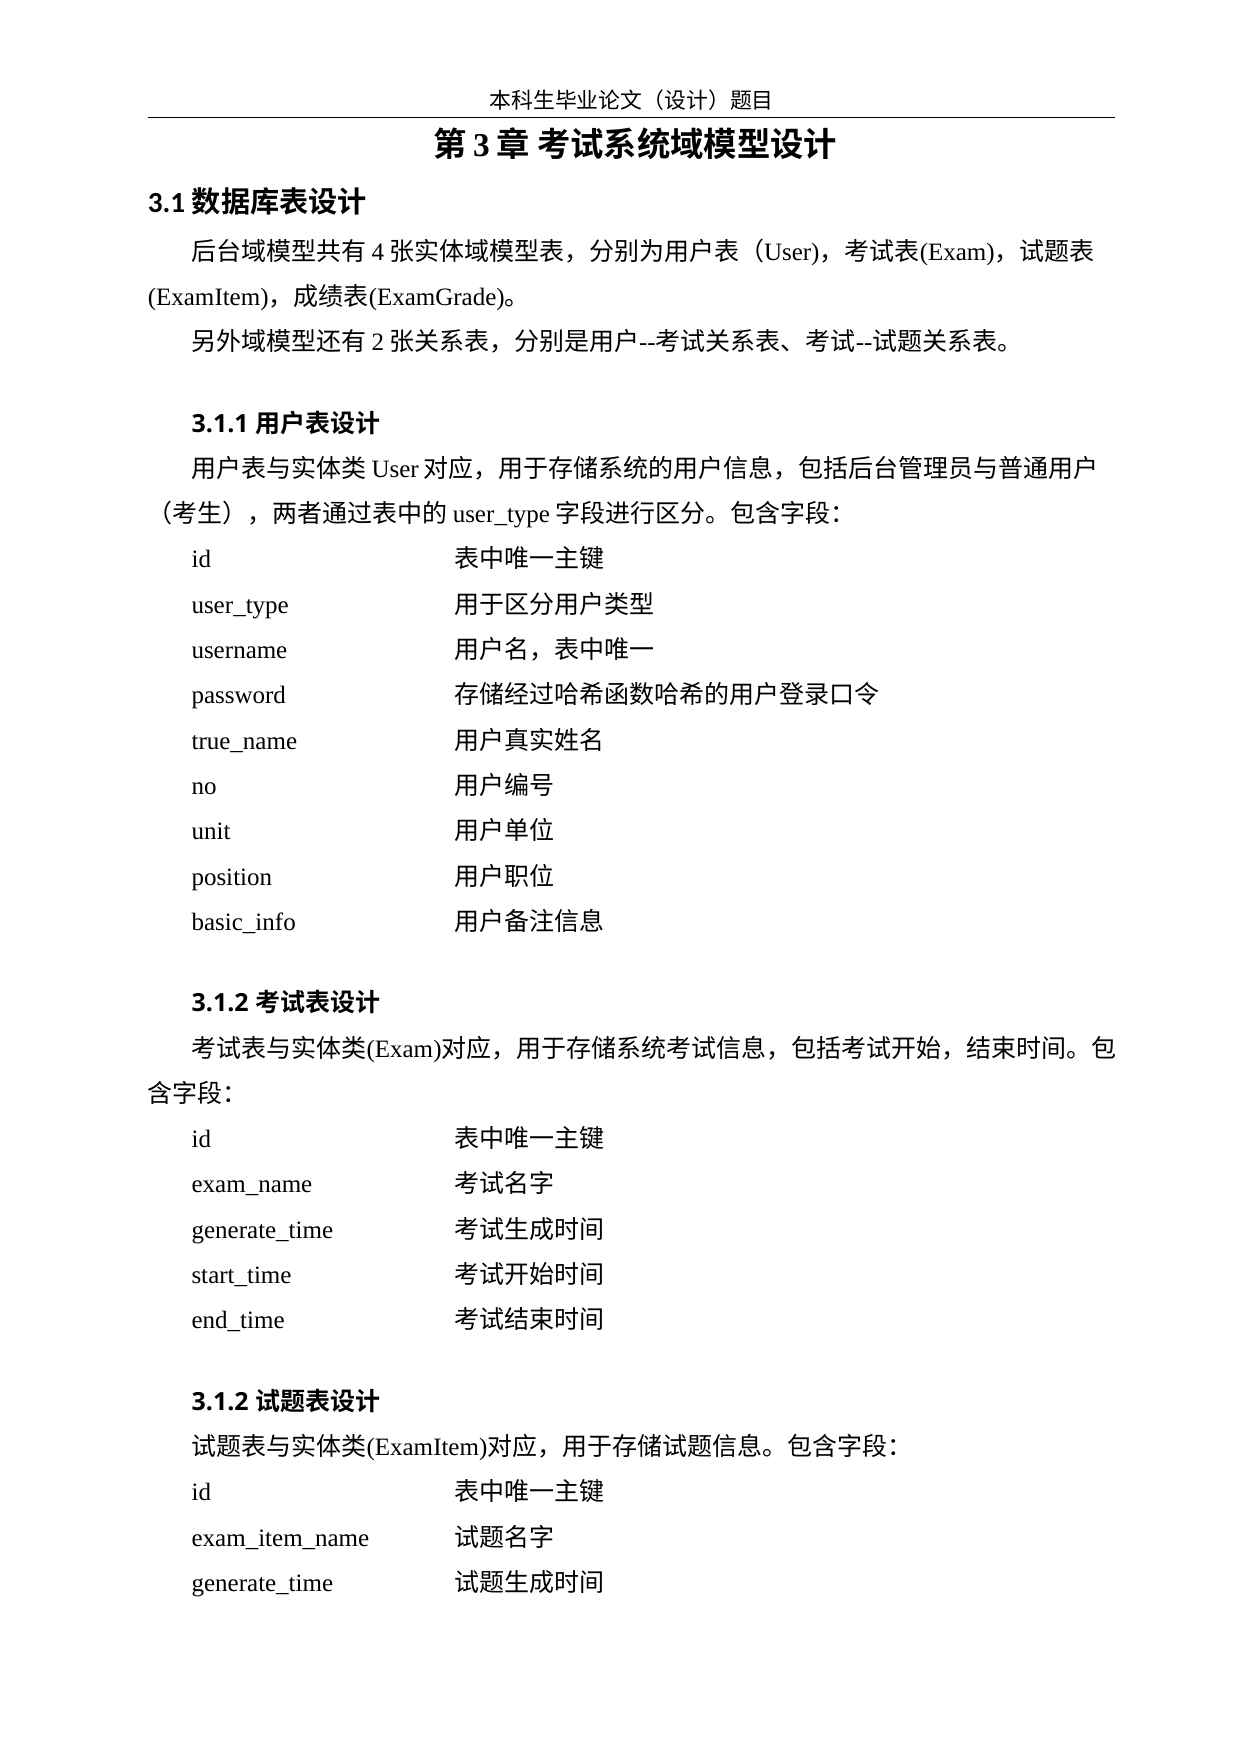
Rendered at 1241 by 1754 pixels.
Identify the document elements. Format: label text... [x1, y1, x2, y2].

text id 表中唯一主键 [148, 1472, 1122, 1508]
text 用户表与实体类User对应，用于存储系统的用户信息，包括后台管理员与普通用户（考生），两者通过表中的user_type字段进行区分。包含字段： [148, 448, 1122, 530]
text 考试表与实体类(Exam)对应，用于存储系统考试信息，包括考试开始，结束时间。包含字段： [148, 1028, 1122, 1109]
text password 存储经过哈希函数哈希的用户登录口令 [148, 675, 1122, 711]
text unit 用户单位 [148, 811, 1122, 847]
text user_type 用于区分用户类型 [148, 584, 1122, 621]
text username 用户名，表中唯一 [148, 629, 1122, 666]
text 后台域模型共有4张实体域模型表，分别为用户表（User)，考试表(Exam)，试题表(ExamItem)，成绩表(ExamGrade)。 [148, 231, 1122, 313]
text id 表中唯一主键 [148, 539, 1122, 575]
text 3.1 数据库表设计 [148, 178, 1122, 221]
text basic_info 用户备注信息 [148, 901, 1122, 938]
text generate_time 考试生成时间 [148, 1209, 1122, 1246]
text 3.1.1 用户表设计 [148, 403, 1122, 439]
text 另外域模型还有2张关系表，分别是用户--考试关系表、考试--试题关系表。 [148, 322, 1122, 358]
text generate_time 试题生成时间 [148, 1562, 1122, 1599]
text position 用户职位 [148, 856, 1122, 892]
text 试题表与实体类(ExamItem)对应，用于存储试题信息。包含字段： [148, 1426, 1122, 1463]
text 第3章 考试系统域模型设计 [148, 118, 1122, 166]
text true_name 用户真实姓名 [148, 720, 1122, 756]
text 3.1.2 考试表设计 [148, 983, 1122, 1019]
text start_time 考试开始时间 [148, 1254, 1122, 1291]
text exam_name 考试名字 [148, 1164, 1122, 1200]
text id 表中唯一主键 [148, 1119, 1122, 1155]
text no 用户编号 [148, 766, 1122, 802]
text 3.1.2 试题表设计 [148, 1381, 1122, 1417]
text end_time 考试结束时间 [148, 1300, 1122, 1336]
text exam_item_name 试题名字 [148, 1517, 1122, 1553]
